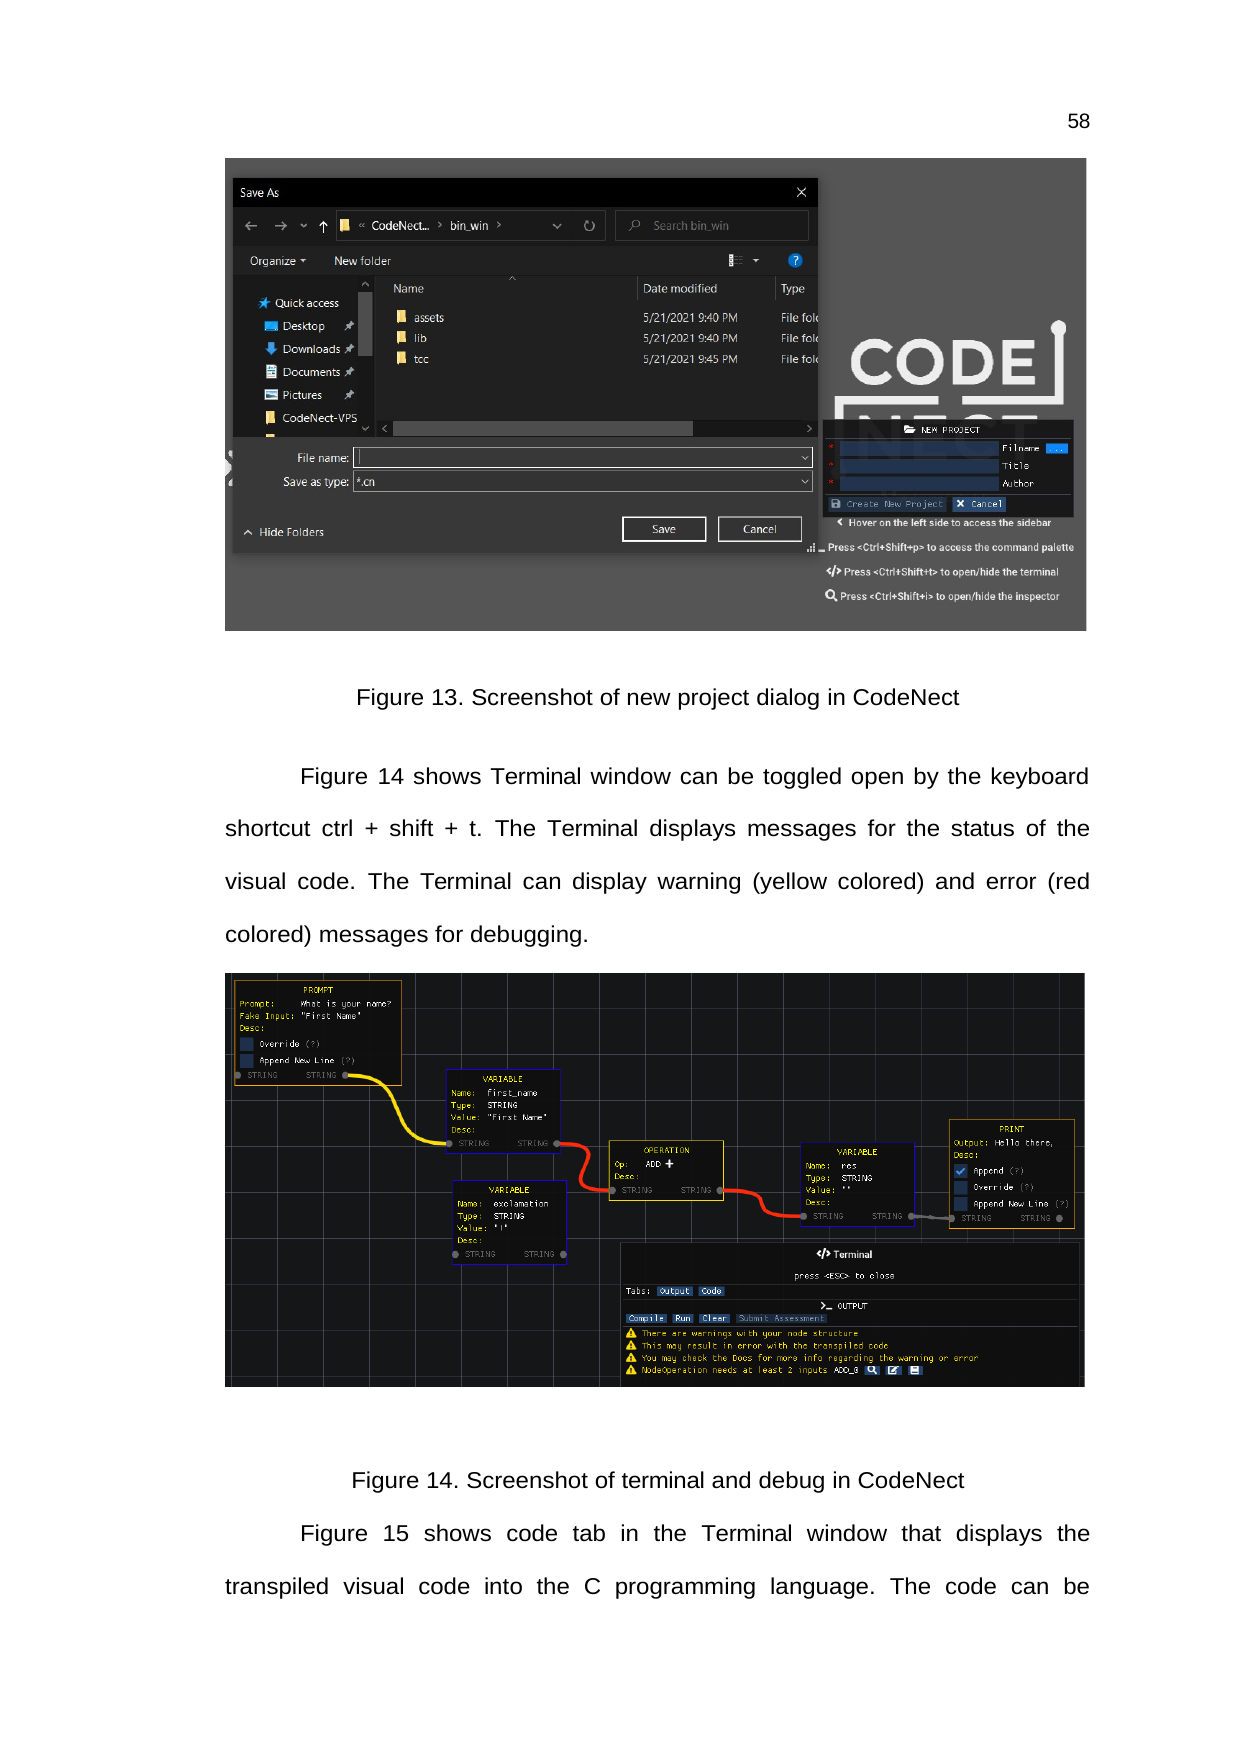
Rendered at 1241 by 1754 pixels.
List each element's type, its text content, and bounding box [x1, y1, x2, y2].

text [225, 1520, 1090, 1599]
text Figure 14 shows Terminal window can be toggled open by the keyboard shortcut ctrl + shift + t. The Terminal displays messages for the status of the visual code. The Terminal can display warning (yellow colored) and error (red colored) messages for debugging. [225, 763, 1090, 947]
picture [225, 973, 1085, 1387]
text Figure 14. Screenshot of terminal and debug in CodeNect [225, 1467, 1090, 1494]
picture [225, 158, 1087, 631]
text Figure 13. Screenshot of new project dialog in CodeNect [225, 683, 1090, 710]
